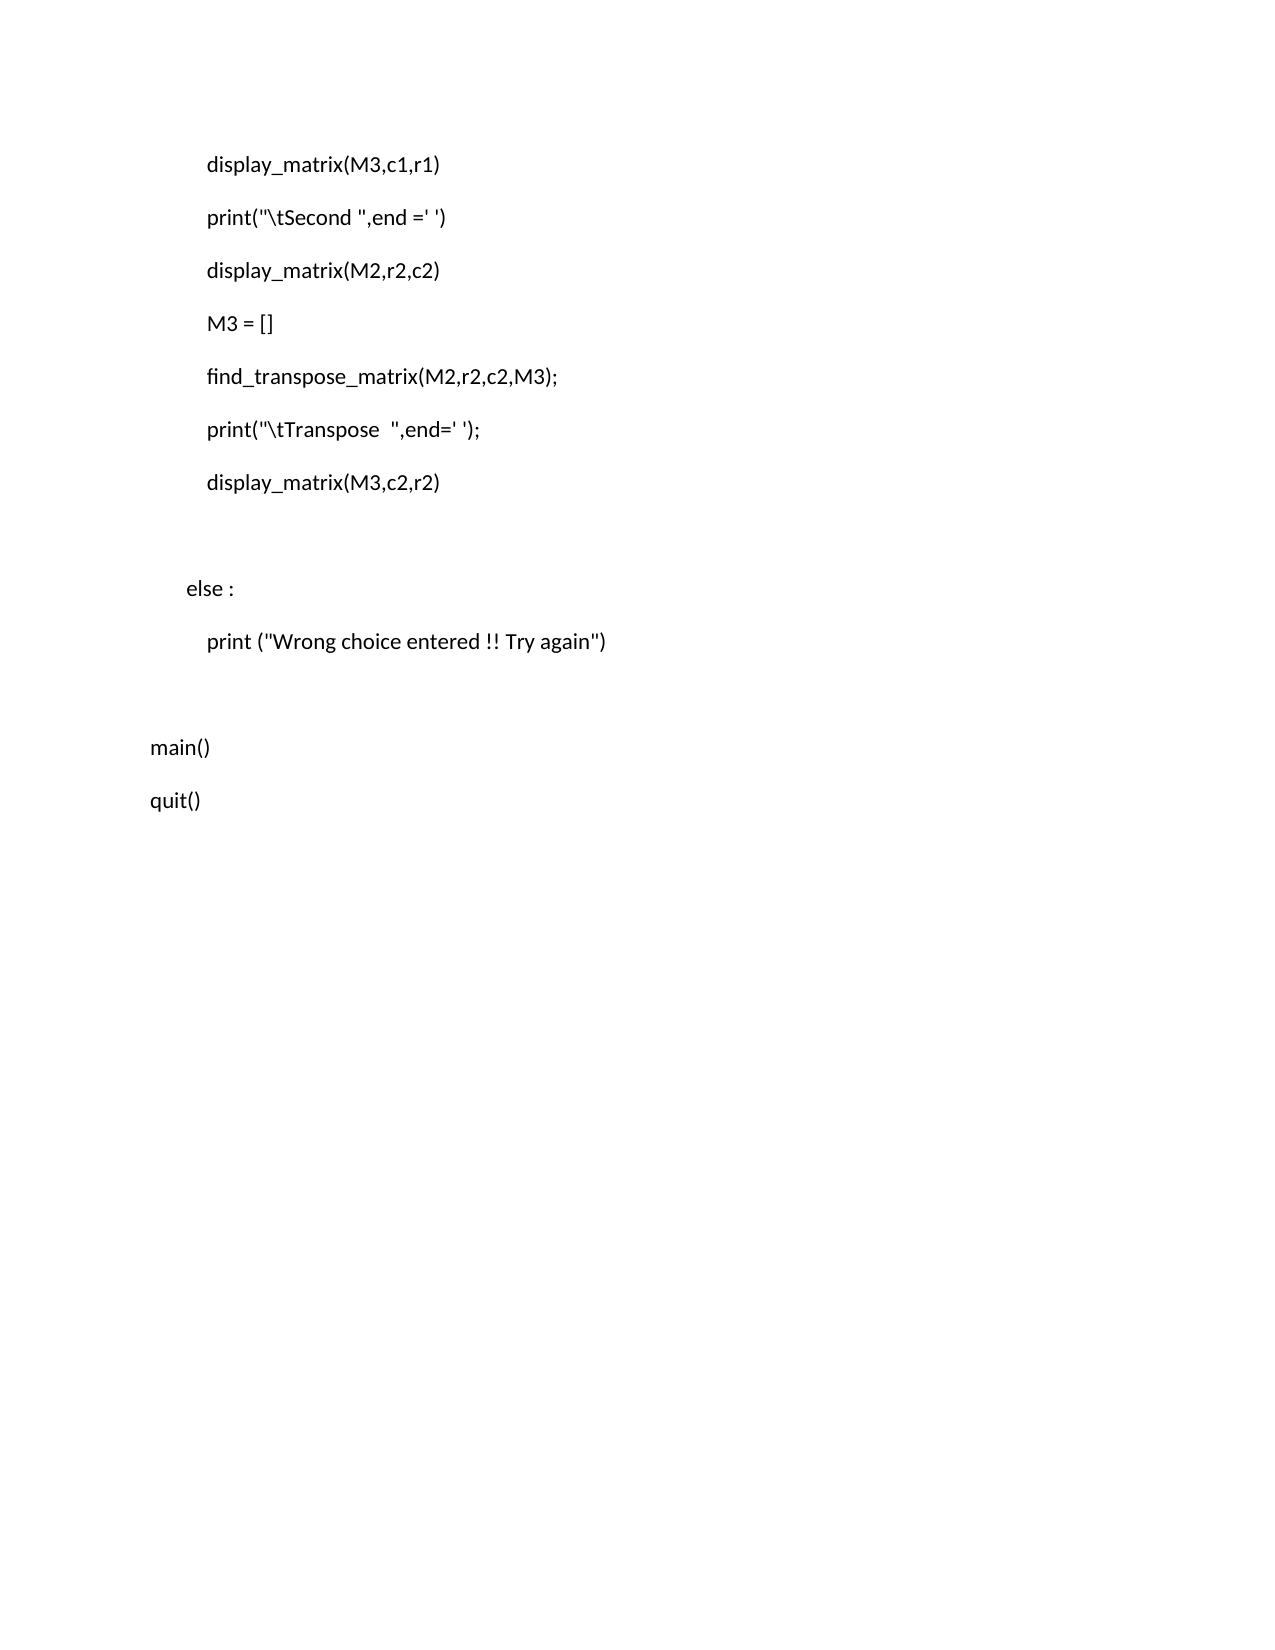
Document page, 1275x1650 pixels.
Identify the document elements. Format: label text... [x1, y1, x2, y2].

text else : [150, 574, 1125, 602]
text M3 = [] [150, 309, 1125, 337]
text print("\tTranspose ",end=' '); [150, 415, 1125, 443]
text display_matrix(M3,c2,r2) [150, 468, 1125, 496]
text quit() [150, 786, 1125, 814]
text display_matrix(M3,c1,r1) [150, 150, 1125, 178]
text find_transpose_matrix(M2,r2,c2,M3); [150, 362, 1125, 390]
text main() [150, 733, 1125, 761]
text print ("Wrong choice entered !! Try again") [150, 627, 1125, 655]
text print("\tSecond ",end =' ') [150, 203, 1125, 231]
text display_matrix(M2,r2,c2) [150, 256, 1125, 284]
